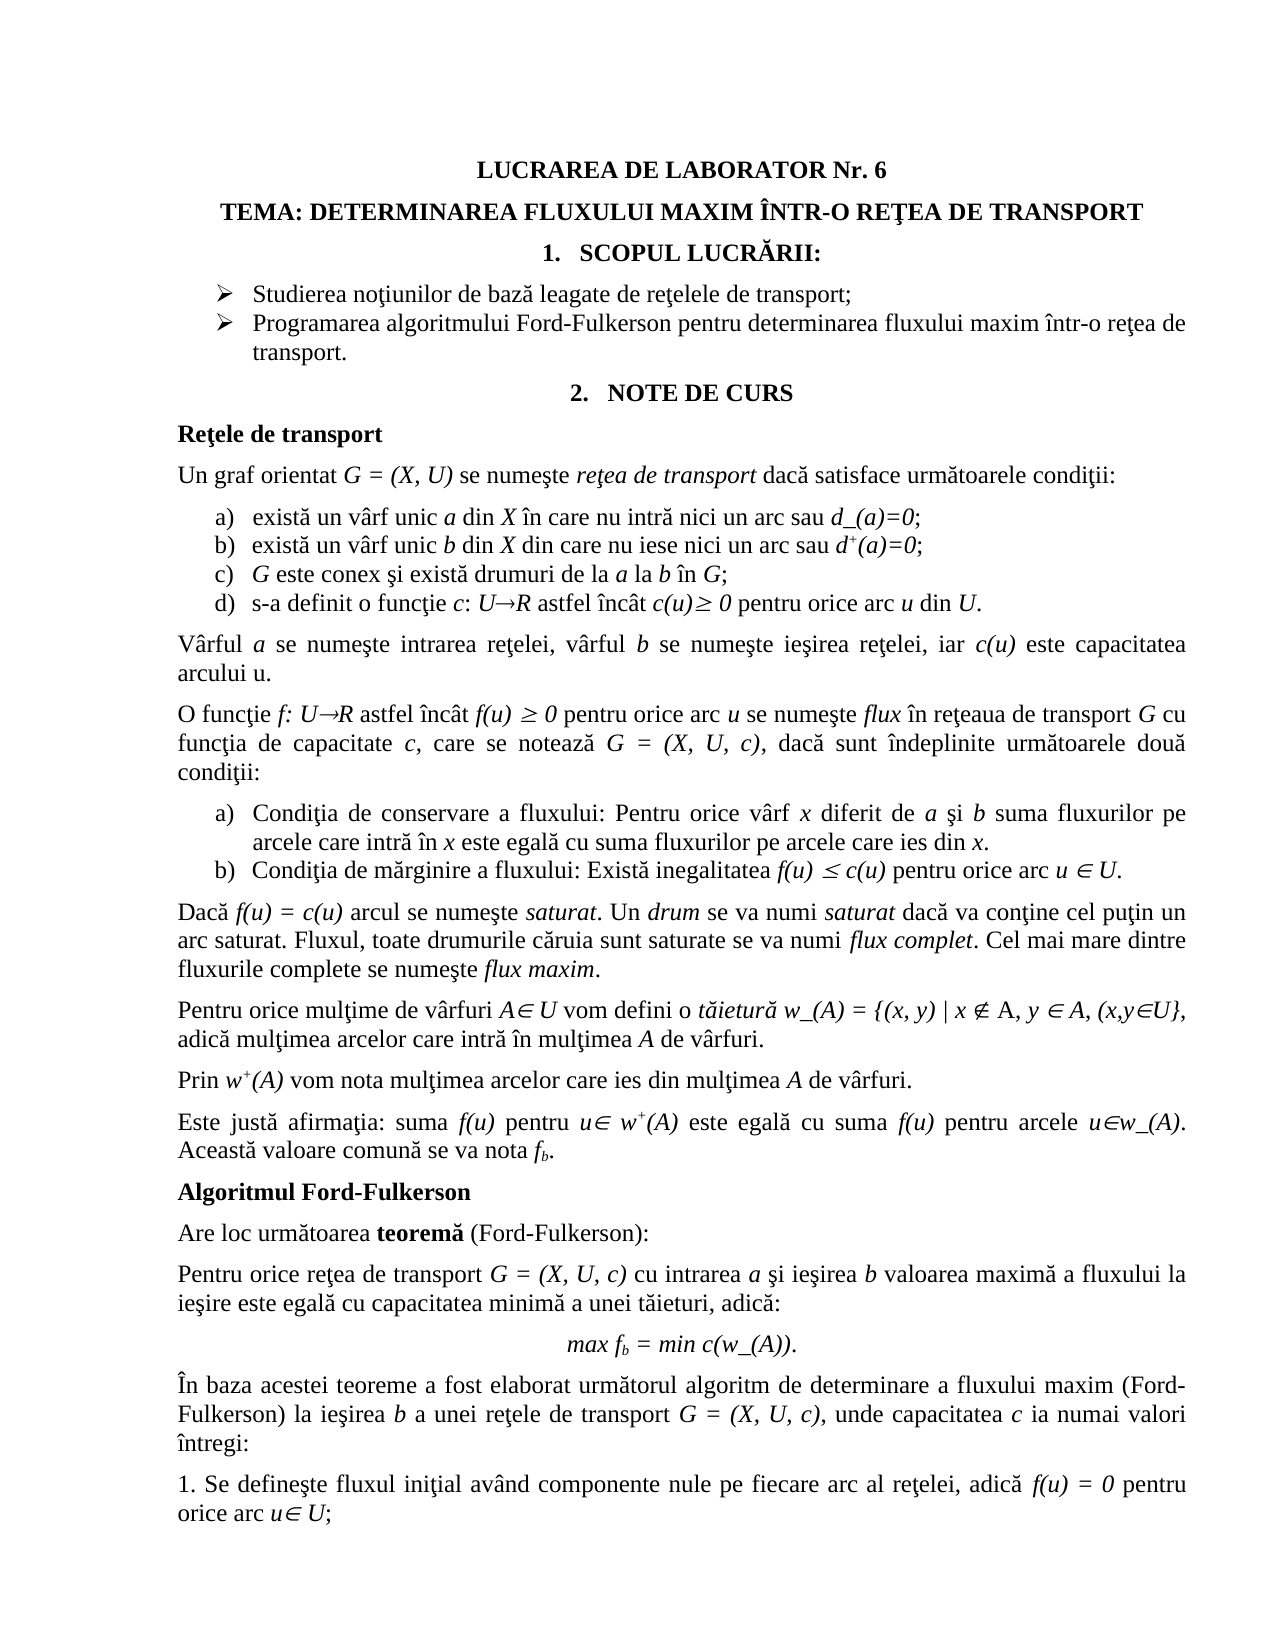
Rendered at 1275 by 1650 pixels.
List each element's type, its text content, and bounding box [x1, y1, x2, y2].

list NOTE DE CURS [177, 378, 1186, 407]
subtitle LUCRAREA DE LABORATOR Nr. 6 [177, 156, 1186, 184]
subtitle Algoritmul Ford-Fulkerson [177, 1177, 1186, 1206]
text Are loc următoarea teoremă (Ford-Fulkerson): [177, 1218, 1186, 1247]
text O funcţie f: UR astfel încât f(u) 0 pentru orice arc u se numeşte flux în reţeaua de transport G cu funcţia de capacitate c, care se notează G = (X, U, c), dacă sunt îndeplinite următoarele două condiţii: [177, 699, 1186, 786]
list G este conex şi există drumuri de la a la b în G; [214, 559, 1186, 588]
subtitle TEMA: DETERMINAREA FLUXULUI MAXIM ÎNTR-O REŢEA DE TRANSPORT [177, 197, 1186, 226]
text Dacă f(u) = c(u) arcul se numeşte saturat. Un drum se va numi saturat dacă va conţine cel puţin un arc saturat. Fluxul, toate drumurile căruia sunt saturate se va numi flux complet. Cel mai mare dintre fluxurile complete se numeşte flux maxim. [177, 897, 1186, 983]
text Prin w+(A) vom nota mulţimea arcelor care ies din mulţimea A de vârfuri. [177, 1066, 1186, 1094]
list Condiţia de conservare a fluxului: Pentru orice vârf x diferit de a şi b suma fluxurilor pe arcele care intră în x este egală cu suma fluxurilor pe arcele care ies din x. [215, 798, 1186, 856]
list Condiţia de mărginire a fluxului: Există inegalitatea f(u) c(u) pentru orice arc u U. [214, 856, 1186, 884]
text În baza acestei teoreme a fost elaborat următorul algoritm de determinare a fluxului maxim (Ford-Fulkerson) la ieşirea b a unei reţele de transport G = (X, U, c), unde capacitatea c ia numai valori întregi: [177, 1371, 1186, 1457]
list Programarea algoritmului Ford-Fulkerson pentru determinarea fluxului maxim într-o reţea de transport. [215, 308, 1186, 366]
text Pentru orice reţea de transport G = (X, U, c) cu intrarea a şi ieşirea b valoarea maximă a fluxului la ieşire este egală cu capacitatea minimă a unei tăieturi, adică: [177, 1259, 1186, 1317]
text Pentru orice mulţime de vârfuri A U vom defini o tăietură w_(A) = {(x, y) | x A, y A, (x,yU}, adică mulţimea arcelor care intră în mulţimea A de vârfuri. [177, 996, 1186, 1053]
text 1. Se defineşte fluxul iniţial având componente nule pe fiecare arc al reţelei, adică f(u) = 0 pentru orice arc u U; [177, 1469, 1186, 1527]
subtitle Reţele de transport [177, 419, 1186, 448]
text Un graf orientat G = (X, U) se numeşte reţea de transport dacă satisface următoarele condiţii: [177, 461, 1186, 489]
list Studierea noţiunilor de bază leagate de reţelele de transport; [215, 279, 1186, 308]
text max fb = min c(w_(A)). [177, 1329, 1186, 1358]
list există un vârf unic a din X în care nu intră nici un arc sau d_(a)=0; [215, 502, 1186, 531]
list SCOPUL LUCRĂRII: [177, 238, 1186, 267]
list există un vârf unic b din X din care nu iese nici un arc sau d+(a)=0; [214, 531, 1186, 559]
list s-a definit o funcţie c: UR astfel încât c(u) 0 pentru orice arc u din U. [214, 588, 1186, 617]
subtitle Vârful a se numeşte intrarea reţelei, vârful b se numeşte ieşirea reţelei, iar c(u) este capacitatea arcului u. [177, 629, 1186, 687]
text Este justă afirmaţia: suma f(u) pentru u w+(A) este egală cu suma f(u) pentru arcele uw_(A). Această valoare comună se va nota fb. [177, 1107, 1186, 1164]
